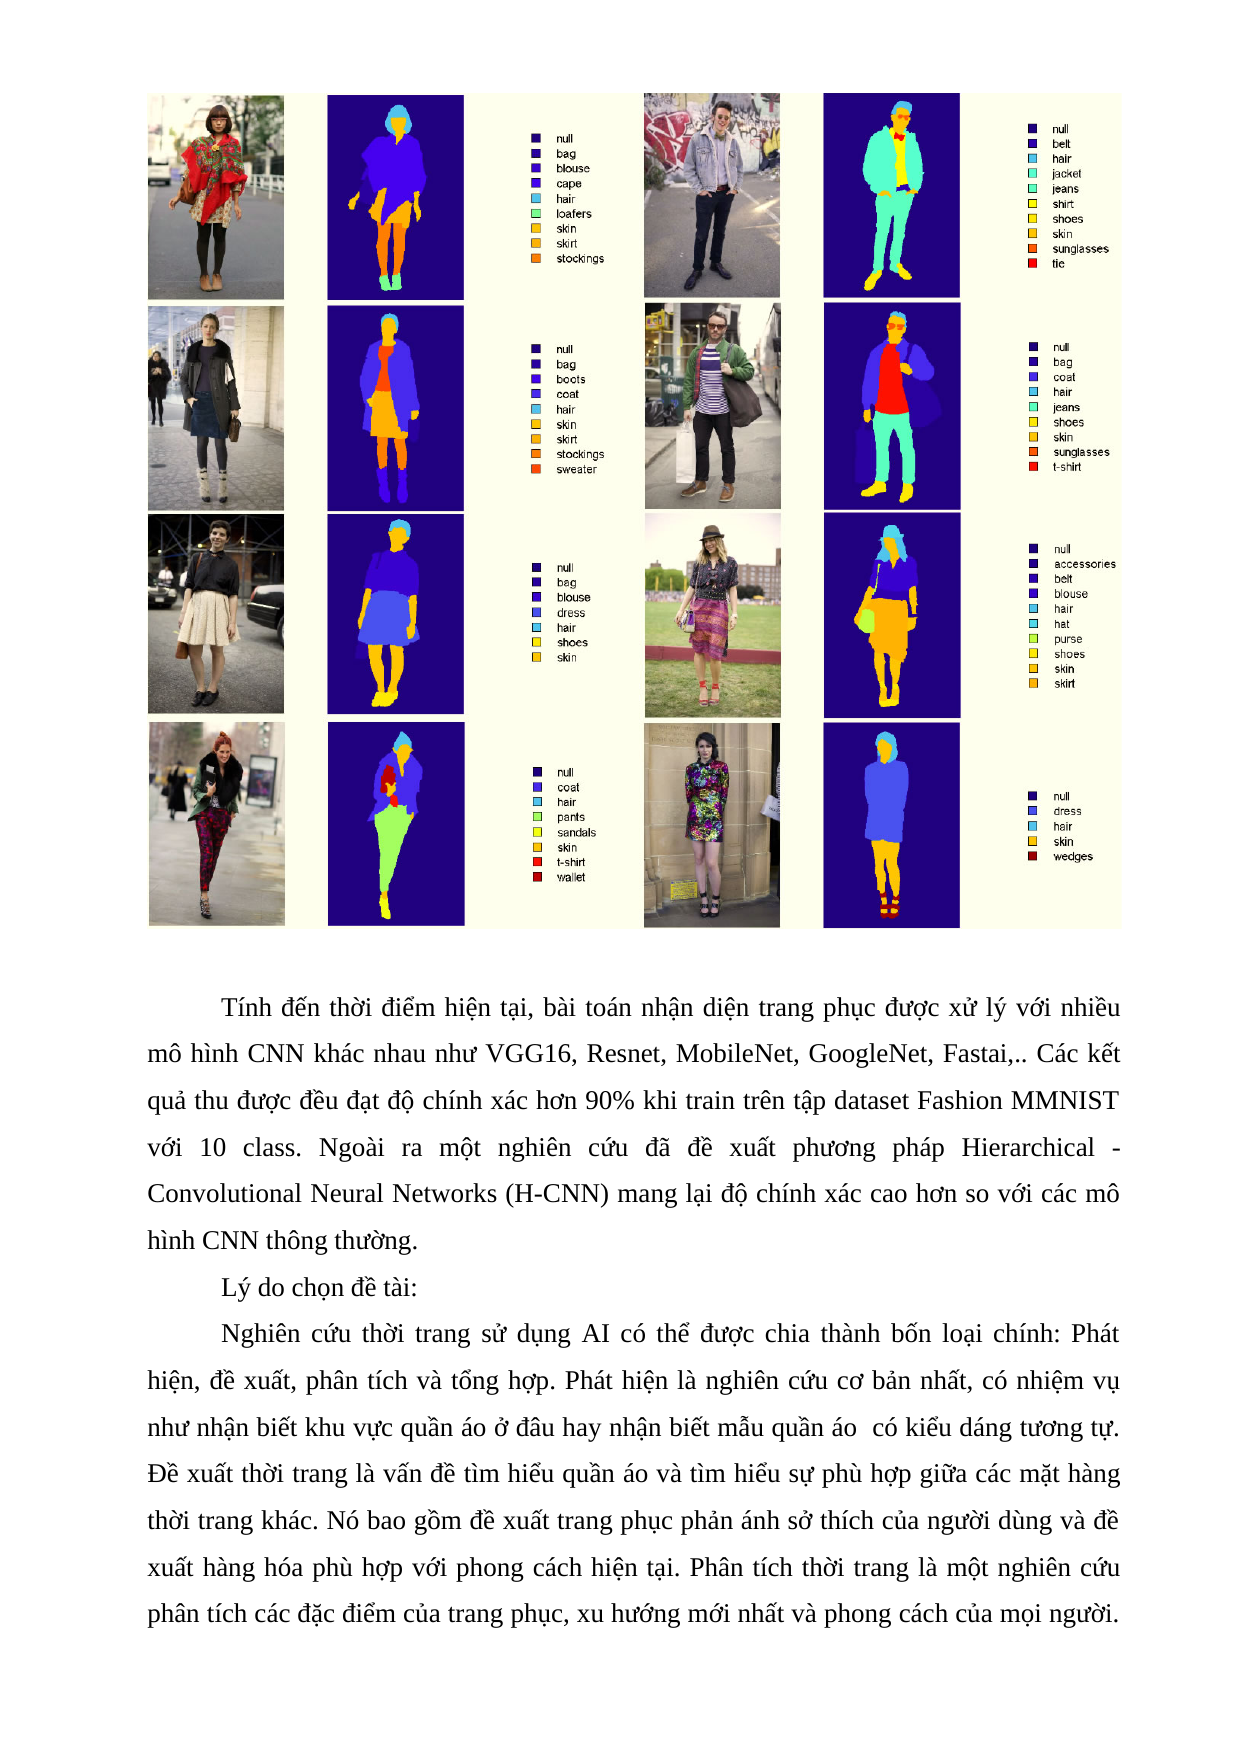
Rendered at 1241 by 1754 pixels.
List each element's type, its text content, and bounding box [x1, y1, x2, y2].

text Lý do chọn đề tài: [147, 1271, 1122, 1302]
text Tính đến thời điểm hiện tại, bài toán nhận diện trang phục được xử lý với nhiều mô hình CNN khác nhau như VGG16, Resnet, MobileNet, GoogleNet, Fastai,.. Các kết quả thu được đều đạt độ chính xác hơn 90% khi train trên tập dataset Fashion MMNIST với 10 class. Ngoài ra một nghiên cứu đã đề xuất phương pháp Hierarchical - Convolutional Neural Networks (H-CNN) mang lại độ chính xác cao hơn so với các mô hình CNN thông thường. [147, 991, 1122, 1255]
picture [147, 93, 1122, 929]
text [147, 1317, 1122, 1628]
